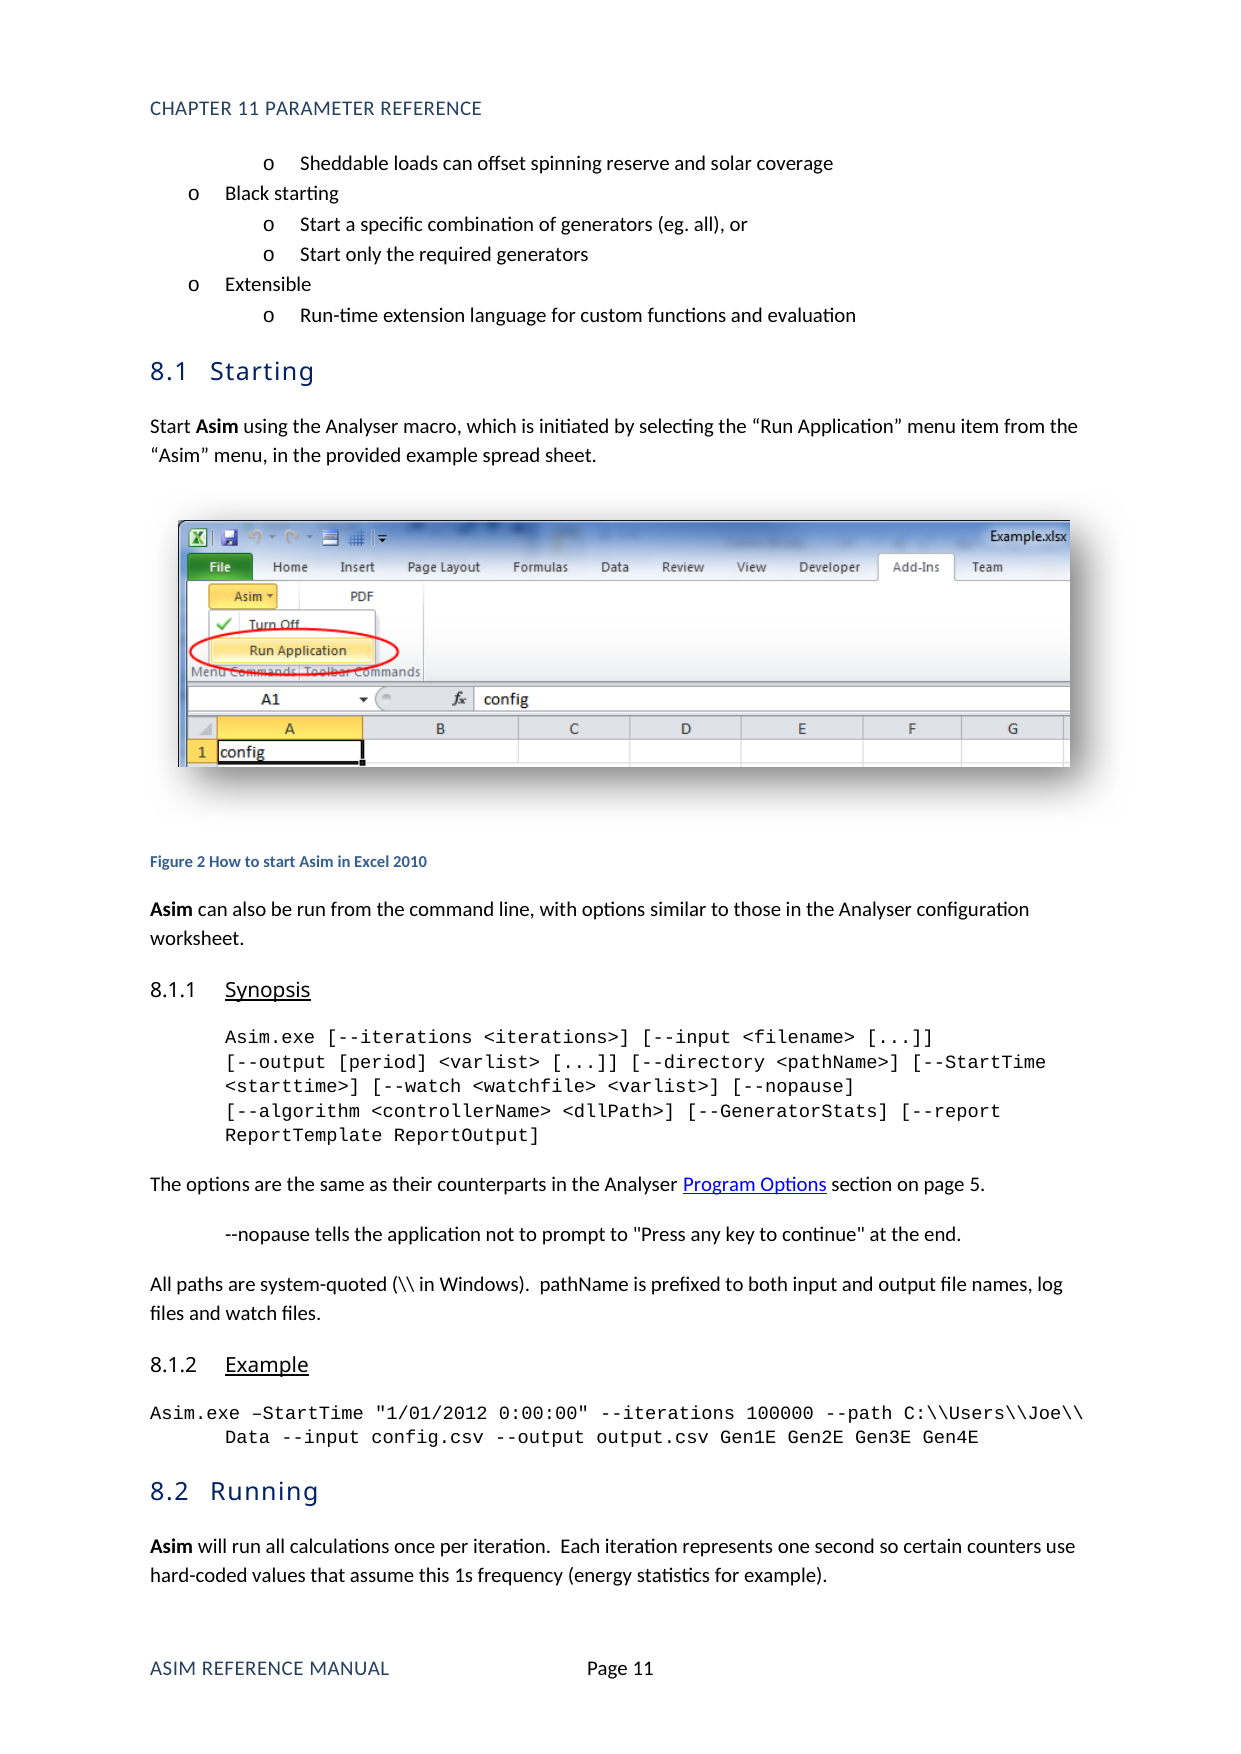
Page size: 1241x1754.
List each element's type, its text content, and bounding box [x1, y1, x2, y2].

text Asim can also be run from the command line, with options similar to those in the Analyser configuration worksheet. [150, 896, 1090, 950]
subtitle Synopsis [150, 975, 1090, 1003]
list Start only the required generators [262, 241, 1090, 268]
list Start a specific combination of generators (eg. all), or [262, 211, 1090, 237]
list Sheddable loads can offset spinning reserve and solar coverage [262, 150, 1090, 176]
text Asim will run all calculations once per iteration. Each iteration represents one second so certain counters use hard-coded values that assume this 1s frequency (energy statistics for example). [150, 1533, 1090, 1588]
text --nopause tells the application not to prompt to "Press any key to continue" at the end. [150, 1221, 1090, 1246]
text Asim.exe [--iterations <iterations>] [--input <filename> [...]] [--output [period] <varlist> [...]] [--directory <pathName>] [--StartTime <starttime>] [--watch <watchfile> <varlist>] [--nopause] [--algorithm <controllerName> <dllPath>] [--GeneratorStats] [--report ReportTemplate ReportOutput] [225, 1028, 1090, 1147]
list Black starting [187, 180, 1090, 207]
list Extensible [187, 272, 1090, 298]
list Run-time extension language for custom functions and evaluation [262, 302, 1090, 328]
text The options are the same as their counterparts in the Analyser Program Options section on page 5. [150, 1171, 1090, 1196]
text Figure 2 How to start Asim in Excel 2010 [150, 852, 1090, 872]
subtitle Starting [150, 353, 1090, 387]
subtitle Example [150, 1350, 1090, 1379]
subtitle Running [150, 1473, 1090, 1507]
text Asim.exe –StartTime "1/01/2012 0:00:00" --iterations 100000 --path C:\\Users\\Joe\\Data --input config.csv --output output.csv Gen1E Gen2E Gen3E Gen4E [150, 1404, 1090, 1449]
text Start Asim using the Analyser macro, which is initiated by selecting the “Run Application” menu item from the “Asim” menu, in the provided example spread sheet. [150, 413, 1090, 468]
text All paths are system-quoted (\\ in Windows). pathName is prefixed to both input and output file names, log files and watch files. [150, 1271, 1090, 1326]
picture [178, 520, 1070, 767]
